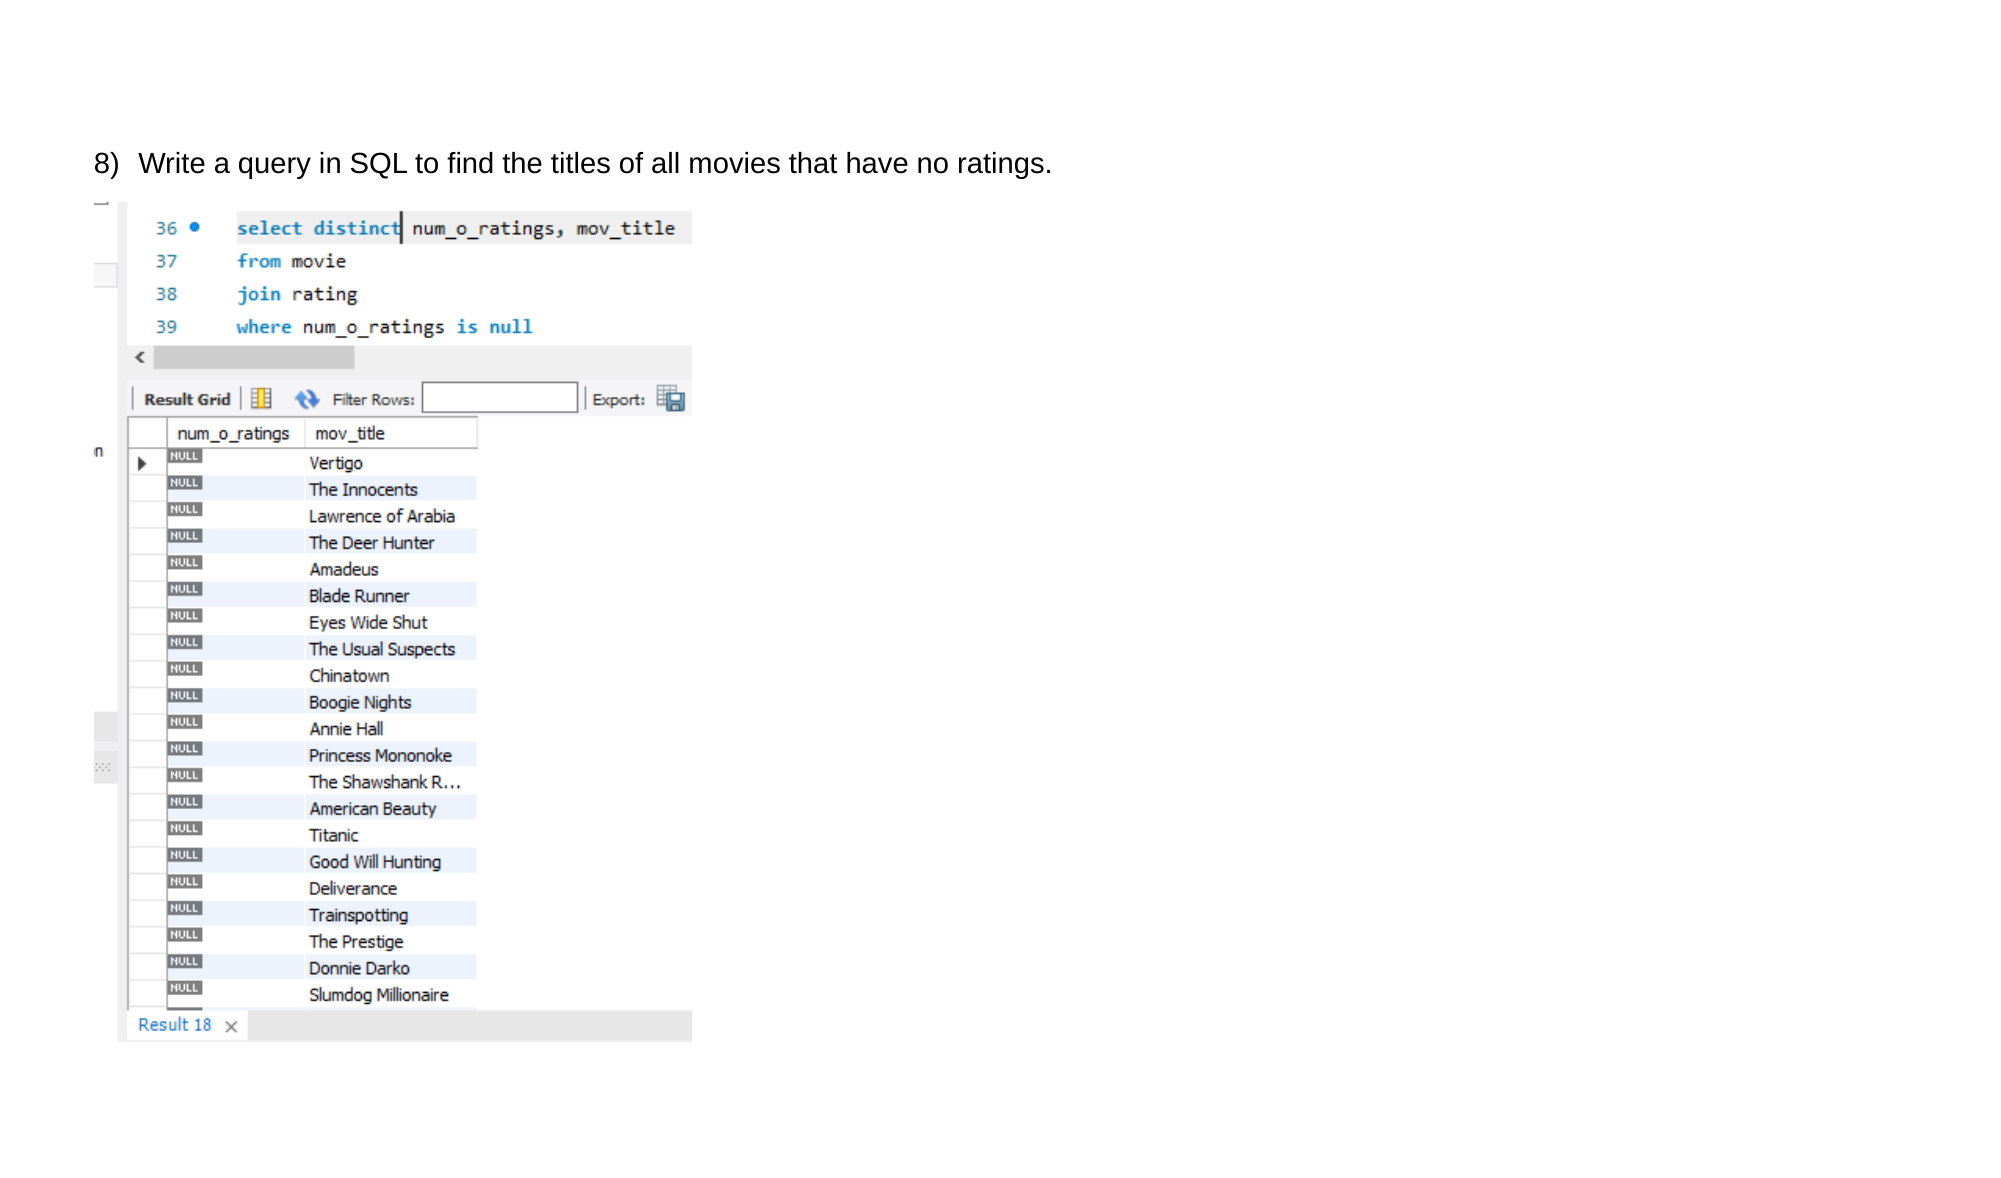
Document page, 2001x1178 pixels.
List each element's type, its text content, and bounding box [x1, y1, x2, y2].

list Write a query in SQL to find the titles of all movies that have no ratings. [94, 146, 1906, 179]
picture [93, 202, 693, 1042]
